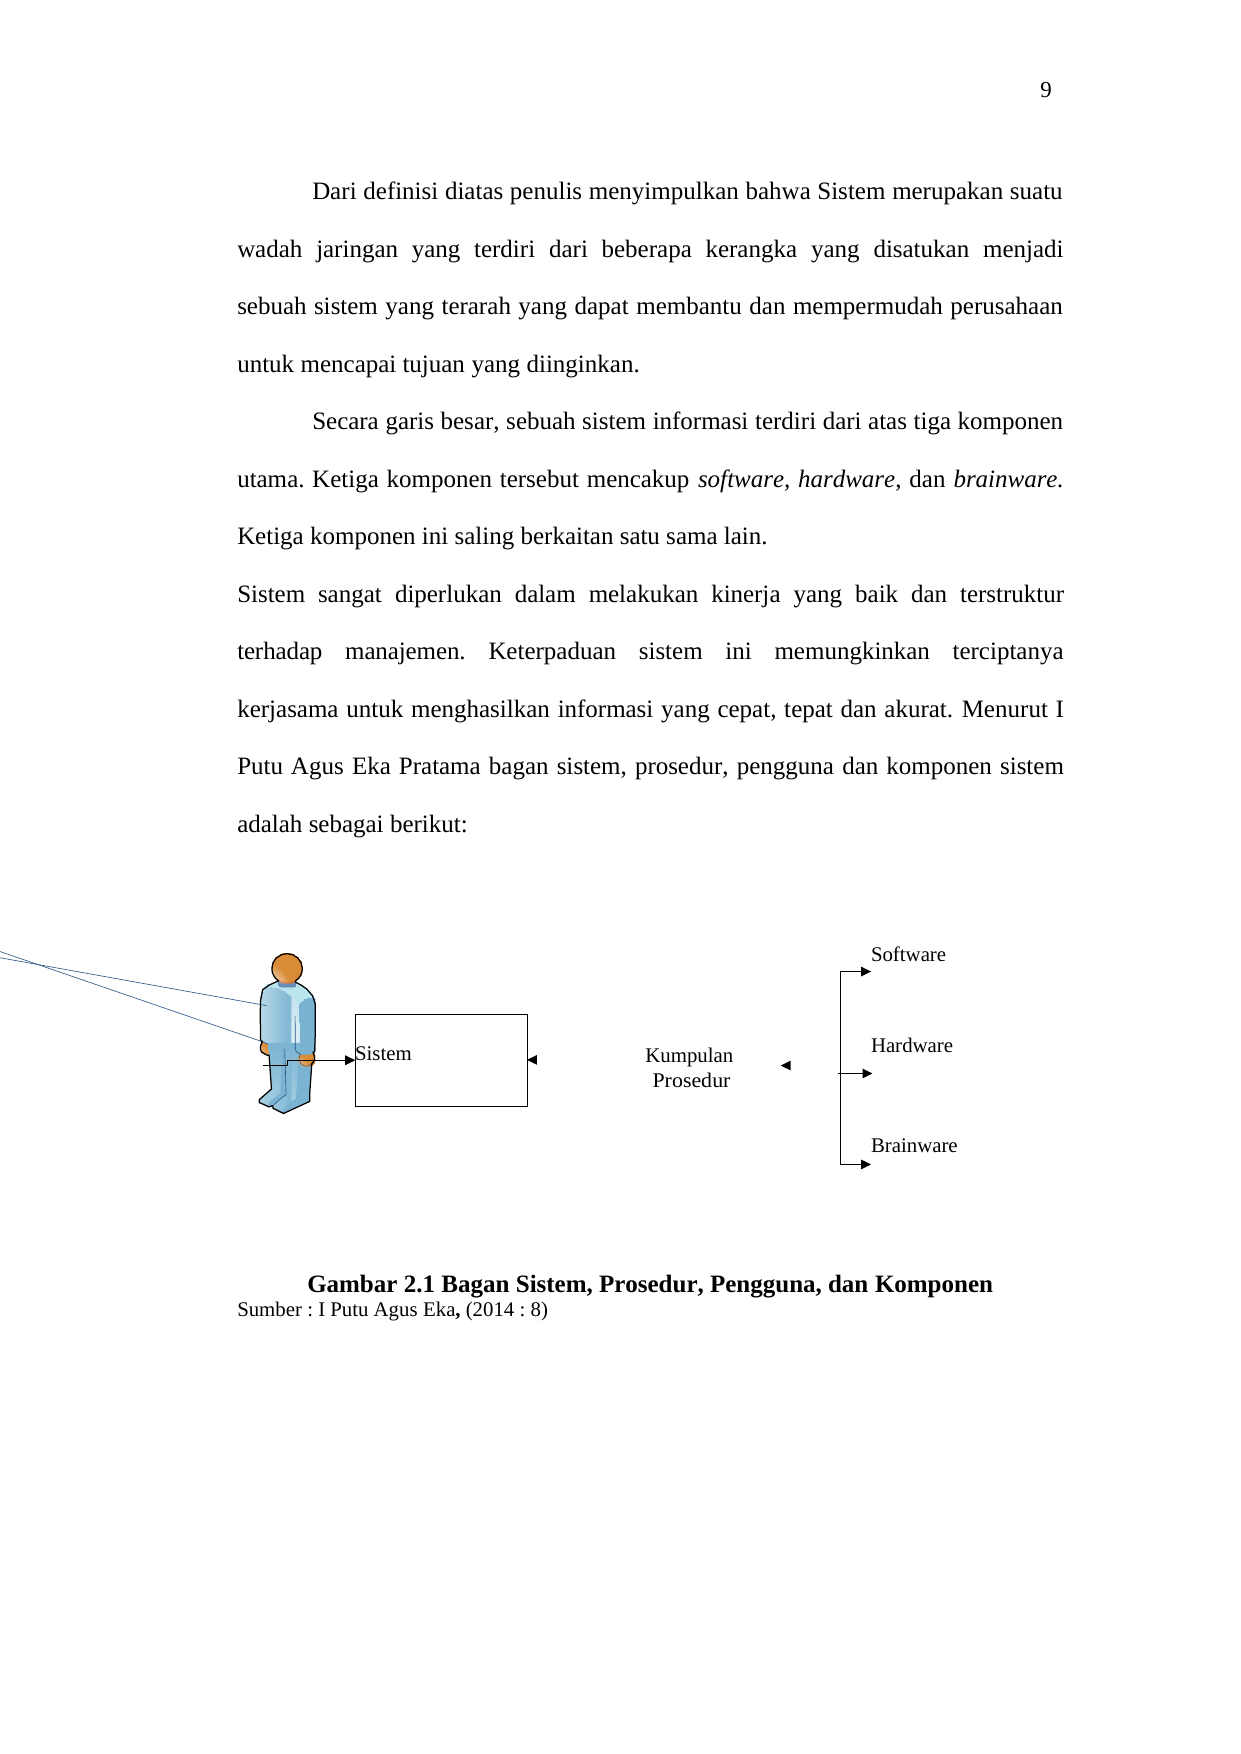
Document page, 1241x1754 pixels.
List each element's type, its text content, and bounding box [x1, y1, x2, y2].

text Secara garis besar, sebuah sistem informasi terdiri dari atas tiga komponen utama. Ketiga komponen tersebut mencakup software, hardware, dan brainware. Ketiga komponen ini saling berkaitan satu sama lain. [237, 406, 1064, 550]
picture [260, 1066, 281, 1105]
subtitle Gambar 2.1 Bagan Sistem, Prosedur, Pengguna, dan Komponen [269, 1269, 1031, 1298]
picture [259, 953, 282, 1000]
picture [289, 1106, 303, 1113]
picture [259, 1050, 270, 1098]
text Sumber : I Putu Agus Eka, (2014 : 8) [237, 1298, 1123, 1322]
text Sistem sangat diperlukan dalam melakukan kinerja yang baik dan terstruktur terhadap manajemen. Keterpaduan sistem ini memungkinkan terciptanya kerjasama untuk menghasilkan informasi yang cepat, tepat dan akurat. Menurut I Putu Agus Eka Pratama bagan sistem, prosedur, pengguna dan komponen sistem adalah sebagai berikut: [237, 579, 1064, 838]
text Dari definisi diatas penulis menyimpulkan bahwa Sistem merupakan suatu wadah jaringan yang terdiri dari beberapa kerangka yang disatukan menjadi sebuah sistem yang terarah yang dapat membantu dan mempermudah perusahaan untuk mencapai tujuan yang diinginkan. [237, 176, 1063, 377]
picture [293, 953, 316, 1001]
picture [273, 955, 301, 982]
picture [261, 982, 314, 1065]
picture [301, 1061, 312, 1065]
picture [259, 1104, 279, 1113]
picture [274, 1061, 304, 1111]
